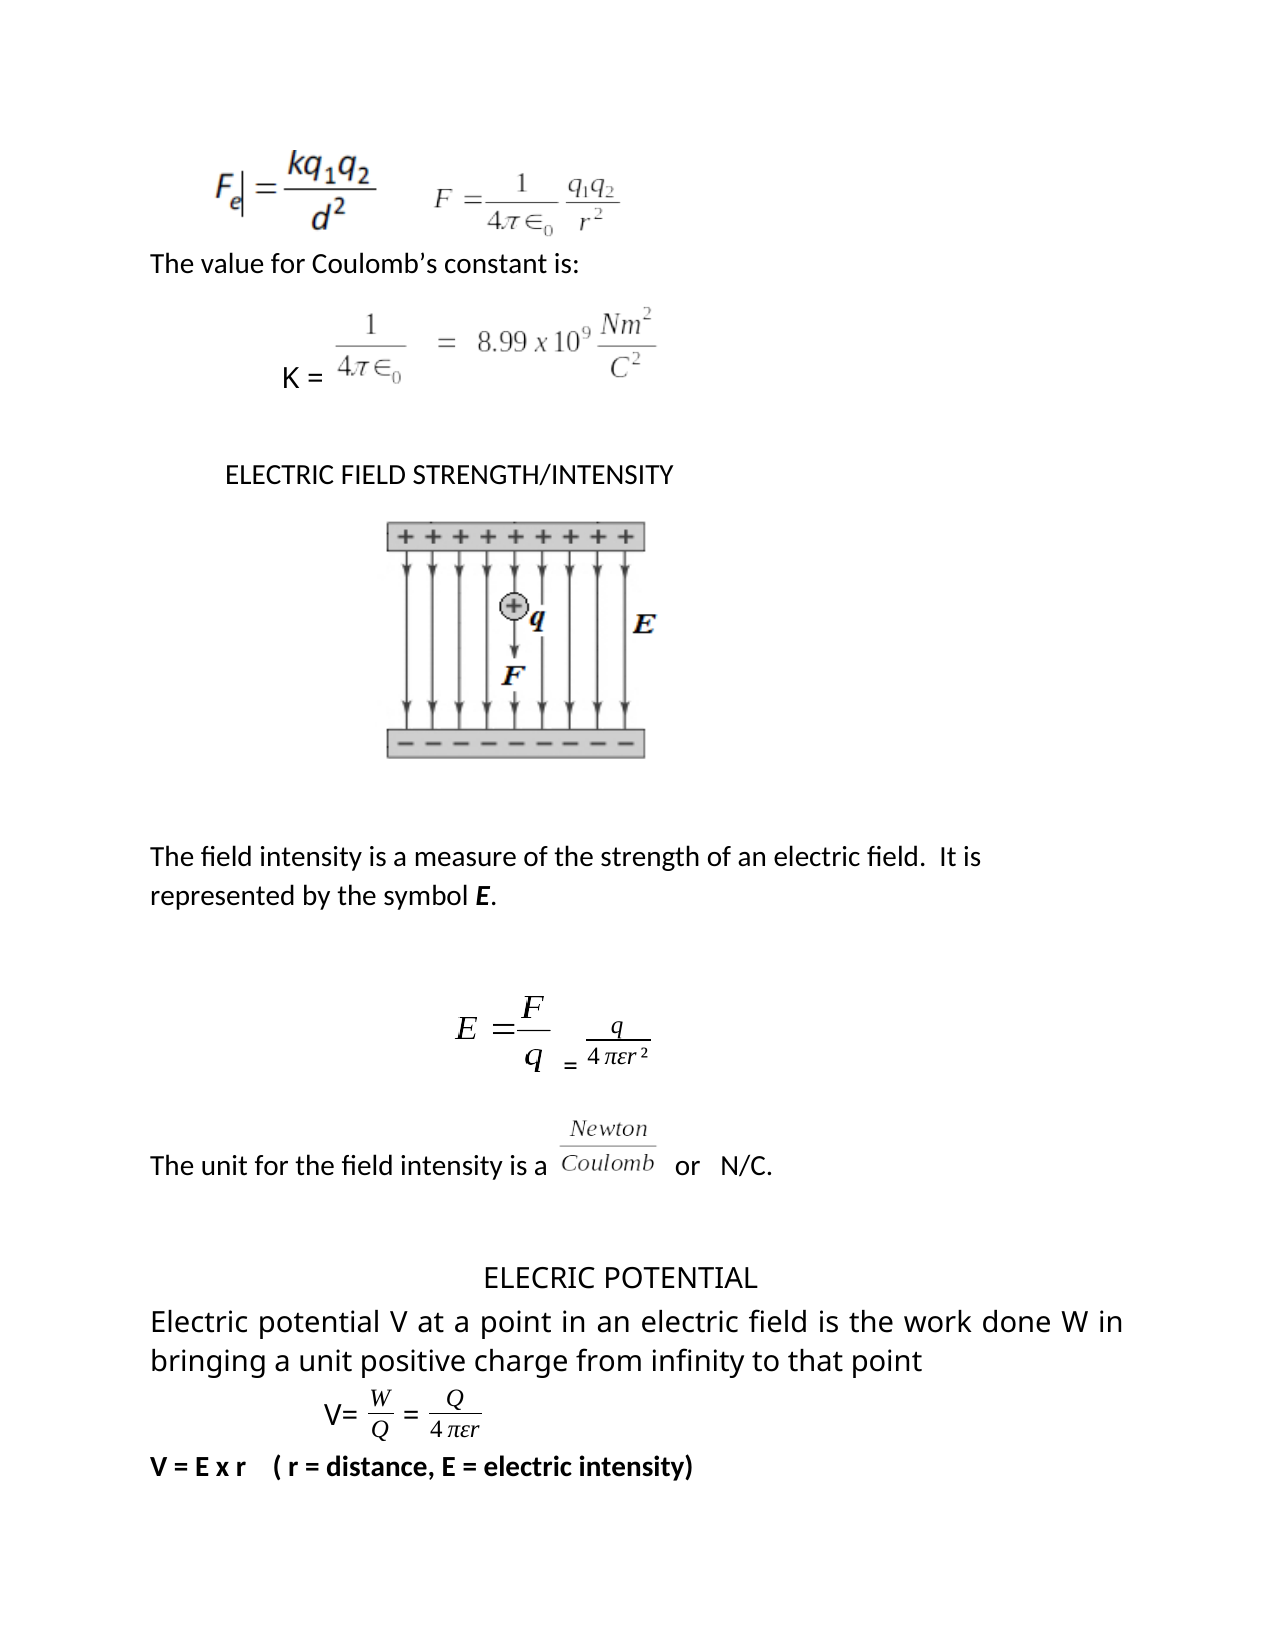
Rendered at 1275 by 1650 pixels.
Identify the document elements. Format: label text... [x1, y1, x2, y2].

text Electric potential V at a point in an electric field is the work done W in bringing a unit positive charge from infinity to that point [150, 1301, 1125, 1380]
text ELECRIC POTENTIAL [150, 1257, 1125, 1297]
text The value for Coulomb’s constant is: [150, 245, 1125, 280]
text V = E x r ( r = distance, E = electric intensity) [150, 1448, 1125, 1483]
text ELECTRIC FIELD STRENGTH/INTENSITY [150, 456, 1125, 492]
text = [150, 987, 1125, 1094]
text The unit for the field intensity is a or N/C. [150, 1114, 1125, 1182]
text V= = [150, 1384, 1125, 1443]
text The field intensity is a measure of the strength of an electric field. It is represented by the symbol E. [150, 838, 1125, 912]
picture [187, 150, 430, 241]
text K = [187, 300, 1125, 397]
